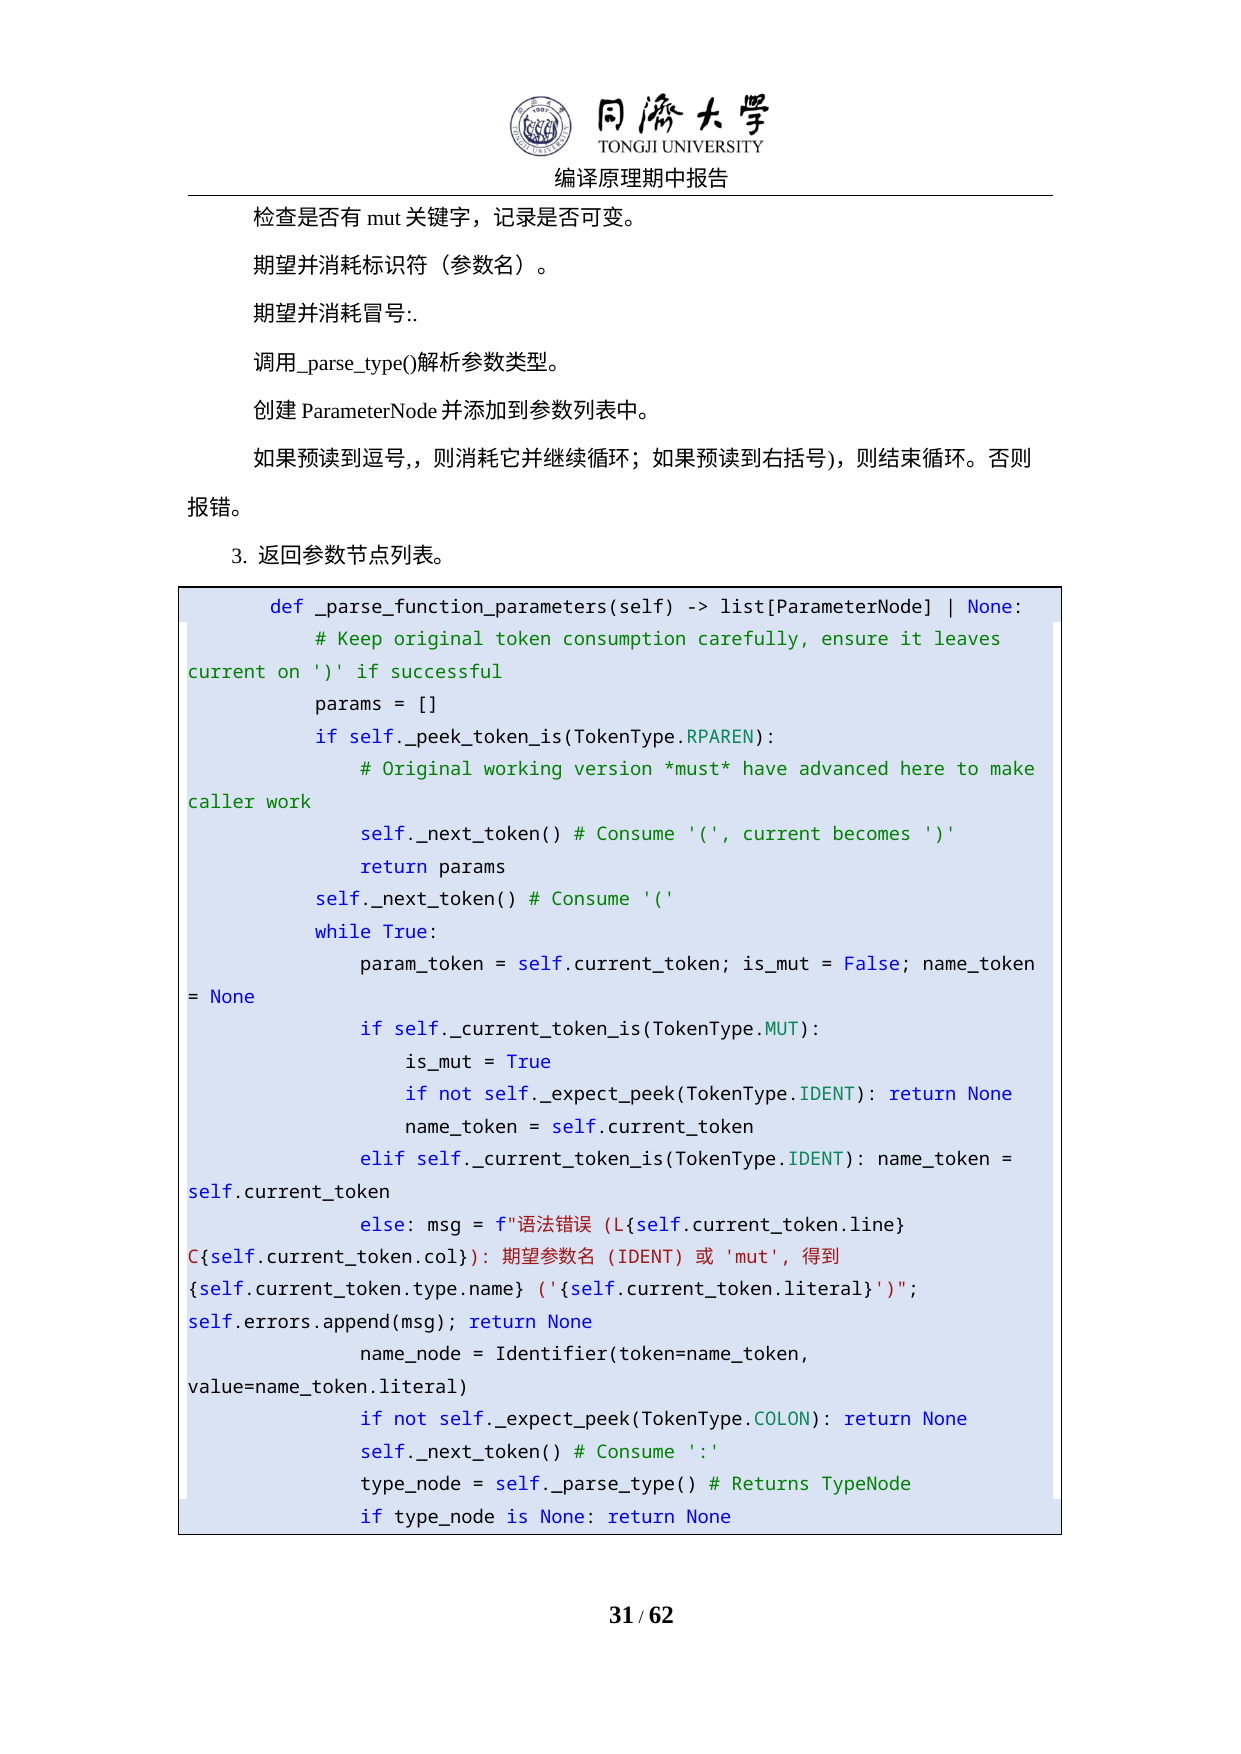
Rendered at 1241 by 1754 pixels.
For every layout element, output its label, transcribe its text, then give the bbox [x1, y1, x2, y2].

text 期望并消耗标识符（参数名）。 [187, 248, 1053, 280]
text 期望并消耗冒号:. [187, 296, 1053, 328]
text 调用_parse_type()解析参数类型。 [187, 344, 1053, 377]
text elif self._current_token_is(TokenType.IDENT): name_token = self.current_token [187, 1142, 1053, 1207]
text param_token = self.current_token; is_mut = False; name_token = None [187, 947, 1053, 1012]
text if not self._expect_peek(TokenType.IDENT): return None [187, 1077, 1053, 1109]
text 创建ParameterNode并添加到参数列表中。 [187, 393, 1053, 425]
text params = [] [187, 687, 1053, 719]
text name_token = self.current_token [187, 1109, 1053, 1142]
text self._next_token() # Consume '(', current becomes ')' [187, 817, 1053, 849]
text # Keep original token consumption carefully, ensure it leaves current on ')' if successful [187, 622, 1053, 687]
text while True: [187, 914, 1053, 947]
text if self._current_token_is(TokenType.MUT): [187, 1012, 1053, 1044]
picture [503, 88, 775, 161]
text self._next_token() # Consume ':' [187, 1434, 1053, 1467]
text 如果预读到逗号,，则消耗它并继续循环；如果预读到右括号)，则结束循环。否则报错。 [187, 441, 1053, 522]
text # Original working version *must* have advanced here to make caller work [187, 752, 1053, 817]
text self._next_token() # Consume '(' [187, 882, 1053, 914]
text if self._peek_token_is(TokenType.RPAREN): [187, 719, 1053, 752]
text 检查是否有mut关键字，记录是否可变。 [187, 199, 1053, 232]
text if type_node is None: return None [179, 1496, 1061, 1534]
text else: msg = f"语法错误 (L{self.current_token.line} C{self.current_token.col}): 期望参数名 (IDENT) 或 'mut', 得到 {self.current_token.type.name} ('{self.current_token.literal}')"; self.errors.append(msg); return None [187, 1207, 1053, 1337]
text def _parse_function_parameters(self) -> list[ParameterNode] | None: [179, 588, 1061, 622]
text if not self._expect_peek(TokenType.COLON): return None [187, 1402, 1053, 1434]
text 3. 返回参数节点列表。 [187, 538, 1053, 571]
text return params [187, 849, 1053, 882]
text type_node = self._parse_type() # Returns TypeNode [187, 1467, 1053, 1496]
text is_mut = True [187, 1044, 1053, 1077]
text name_node = Identifier(token=name_token, value=name_token.literal) [187, 1337, 1053, 1402]
